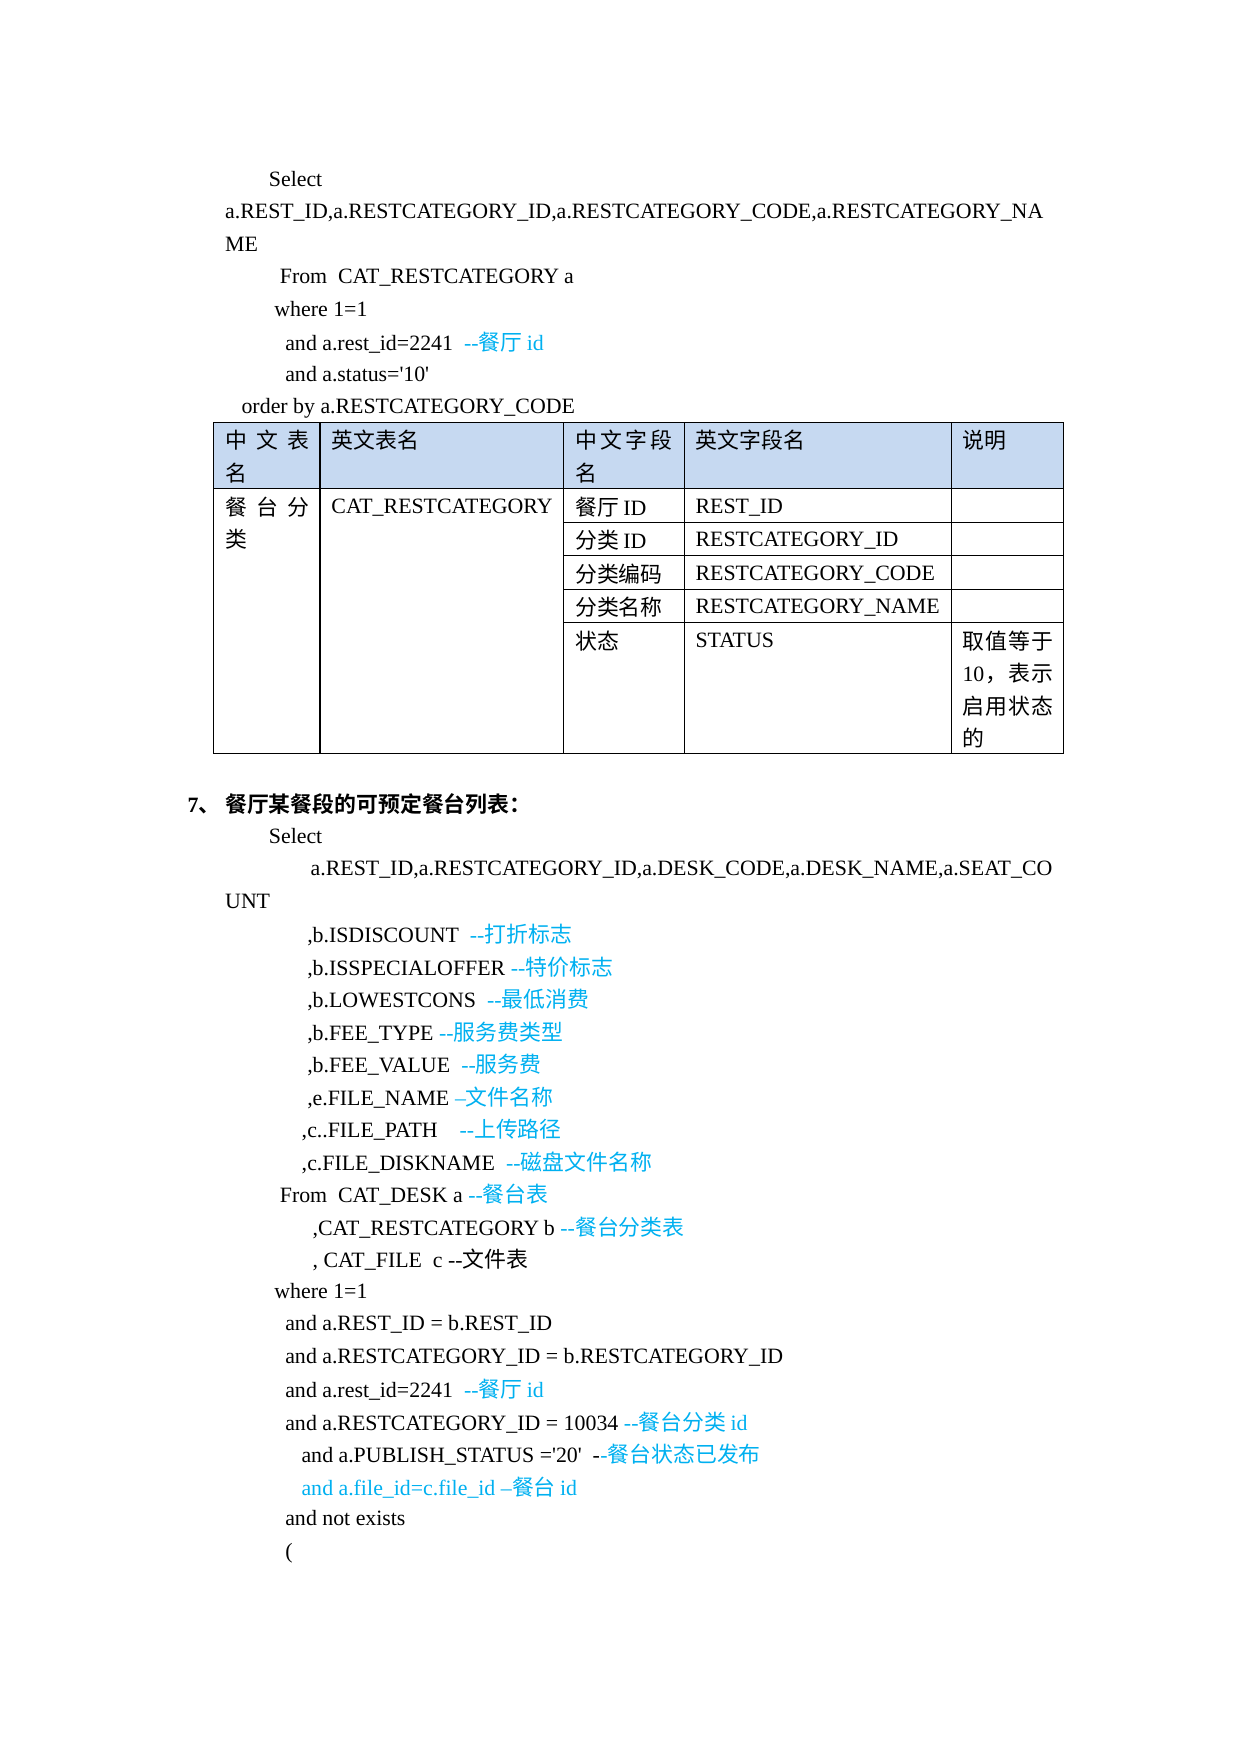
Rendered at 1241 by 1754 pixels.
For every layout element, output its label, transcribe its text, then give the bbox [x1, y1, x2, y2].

list ,c..FILE_PATH --上传路径 [225, 1112, 1053, 1144]
table_cell 分类编码 [564, 556, 684, 589]
table_cell 餐厅ID [564, 489, 684, 522]
table_cell RESTCATEGORY_CODE [685, 556, 951, 589]
table_header 说明 [952, 423, 1063, 488]
list and a.REST_ID = b.REST_ID [225, 1307, 1053, 1339]
list where 1=1 [225, 292, 1053, 324]
table_cell RESTCATEGORY_NAME [685, 590, 951, 622]
table_cell STATUS [685, 623, 951, 753]
list ,b.FEE_VALUE --服务费 [225, 1047, 1053, 1079]
list where 1=1 [225, 1274, 1053, 1307]
list and a.PUBLISH_STATUS ='20' --餐台状态已发布 [225, 1437, 1053, 1469]
table_cell 餐台分类 [214, 489, 319, 753]
list ,b.LOWESTCONS --最低消费 [225, 982, 1053, 1014]
table_header 英文字段名 [685, 423, 951, 488]
list 餐厅某餐段的可预定餐台列表： [187, 787, 1053, 819]
table_cell 分类名称 [564, 590, 684, 622]
table_header 英文表名 [321, 423, 563, 488]
list ,b.ISDISCOUNT --打折标志 [225, 917, 1053, 949]
table_cell [952, 590, 1063, 622]
list and a.rest_id=2241 --餐厅id [225, 1372, 1053, 1404]
list and a.status='10' [225, 357, 1053, 389]
list and a.rest_id=2241 --餐厅id [225, 324, 1053, 357]
list ,b.ISSPECIALOFFER --特价标志 [225, 949, 1053, 982]
table_cell [952, 489, 1063, 522]
list From CAT_RESTCATEGORY a [225, 259, 1053, 292]
table_cell RESTCATEGORY_ID [685, 523, 951, 555]
list and a.RESTCATEGORY_ID = 10034 --餐台分类id [225, 1404, 1053, 1437]
list From CAT_DESK a --餐台表 [225, 1177, 1053, 1209]
list Select [225, 819, 1053, 852]
table_cell REST_ID [685, 489, 951, 522]
table_cell 状态 [564, 623, 684, 753]
table_header 中文字段名 [564, 423, 684, 488]
list ,CAT_RESTCATEGORY b --餐台分类表 [225, 1209, 1053, 1242]
list , CAT_FILE c --文件表 [225, 1242, 1053, 1274]
list and a.file_id=c.file_id –餐台id [225, 1469, 1053, 1502]
list and a.RESTCATEGORY_ID = b.RESTCATEGORY_ID [225, 1339, 1053, 1372]
table_cell CAT_RESTCATEGORY [321, 489, 563, 753]
list and not exists [225, 1502, 1053, 1534]
list ,c.FILE_DISKNAME --磁盘文件名称 [225, 1144, 1053, 1177]
table_cell 取值等于10，表示启用状态的 [952, 623, 1063, 753]
list ,e.FILE_NAME –文件名称 [225, 1079, 1053, 1112]
list ( [225, 1534, 1053, 1567]
list a.REST_ID,a.RESTCATEGORY_ID,a.DESK_CODE,a.DESK_NAME,a.SEAT_COUNT [225, 852, 1053, 917]
table_header 中文表名 [214, 423, 319, 488]
list Select a.REST_ID,a.RESTCATEGORY_ID,a.RESTCATEGORY_CODE,a.RESTCATEGORY_NAME [225, 162, 1053, 259]
list ,b.FEE_TYPE --服务费类型 [225, 1014, 1053, 1047]
table_cell [952, 556, 1063, 589]
table_cell 分类ID [564, 523, 684, 555]
table_cell [952, 523, 1063, 555]
list order by a.RESTCATEGORY_CODE [225, 389, 1053, 422]
